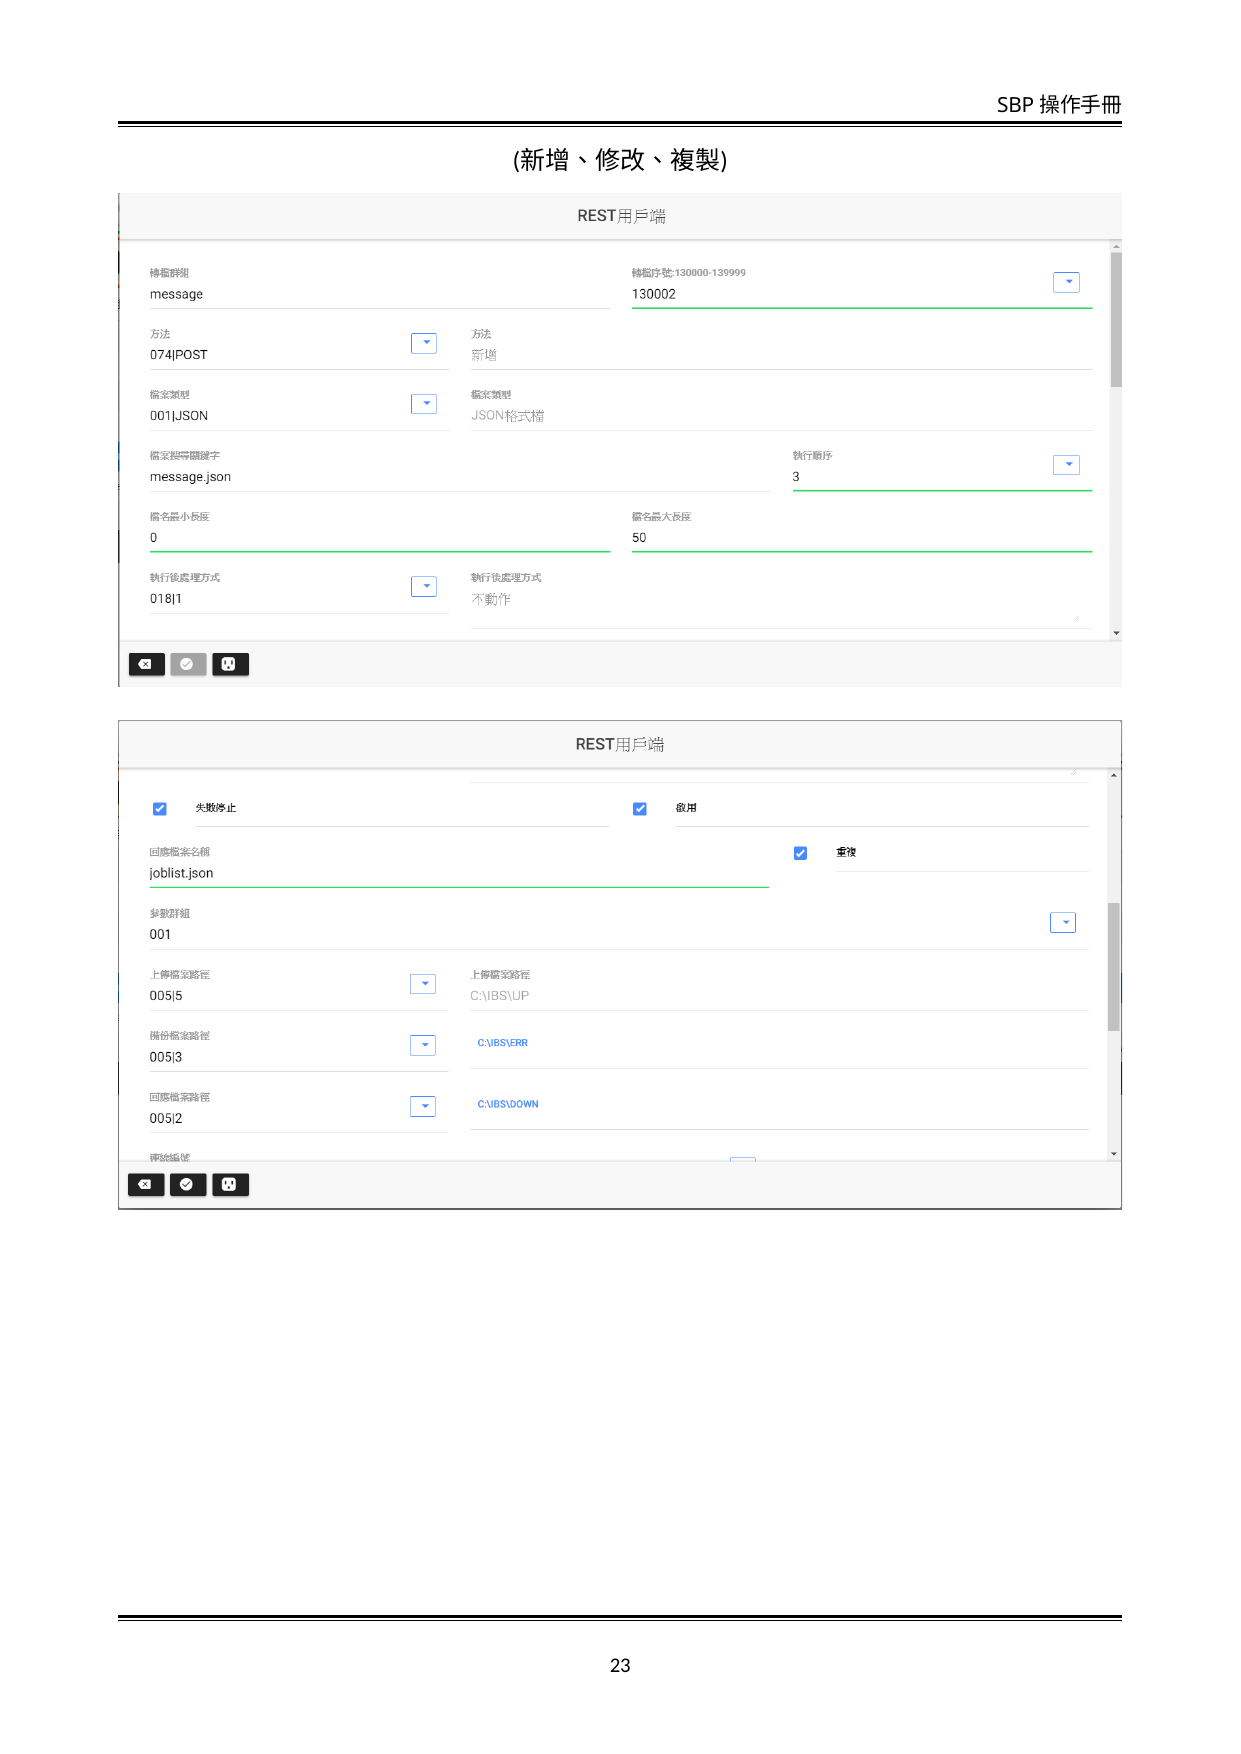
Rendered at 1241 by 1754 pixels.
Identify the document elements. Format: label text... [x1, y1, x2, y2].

picture [118, 193, 1123, 687]
text (新增、修改、複製) [118, 140, 1122, 177]
picture [118, 720, 1123, 1210]
